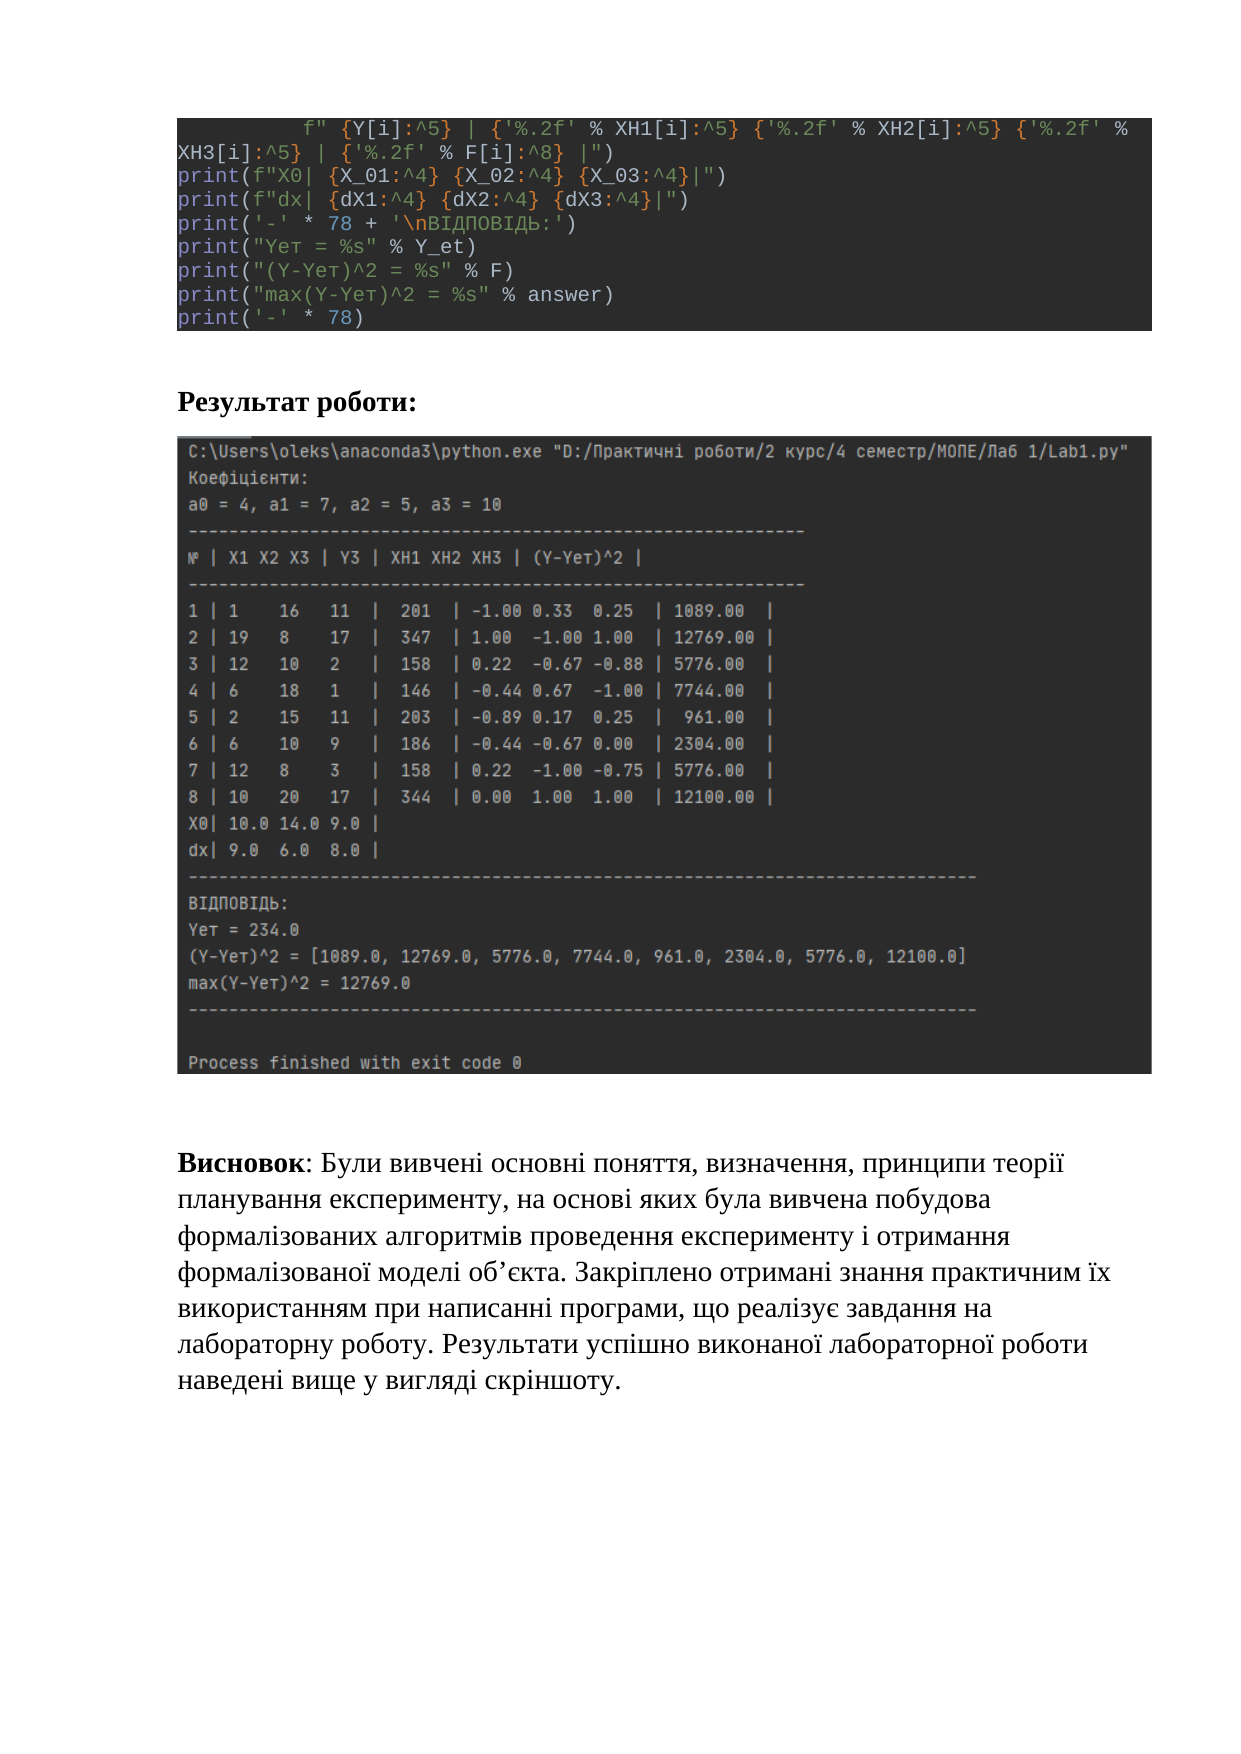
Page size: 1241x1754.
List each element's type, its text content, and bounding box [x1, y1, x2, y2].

text Висновок: Були вивчені основні поняття, визначення, принципи теорії планування експерименту, на основі яких була вивчена побудова формалізованих алгоритмів проведення експерименту і отримання формалізованої моделі об’єкта. Закріплено отримані знання практичним їх використанням при написанні програми, що реалізує завдання на лабораторну роботу. Результати успішно виконаної лабораторної роботи наведені вище у вигляді скріншоту. [177, 1145, 1152, 1396]
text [177, 118, 1152, 331]
text Результат роботи: [177, 384, 1152, 417]
picture [177, 436, 1152, 1074]
